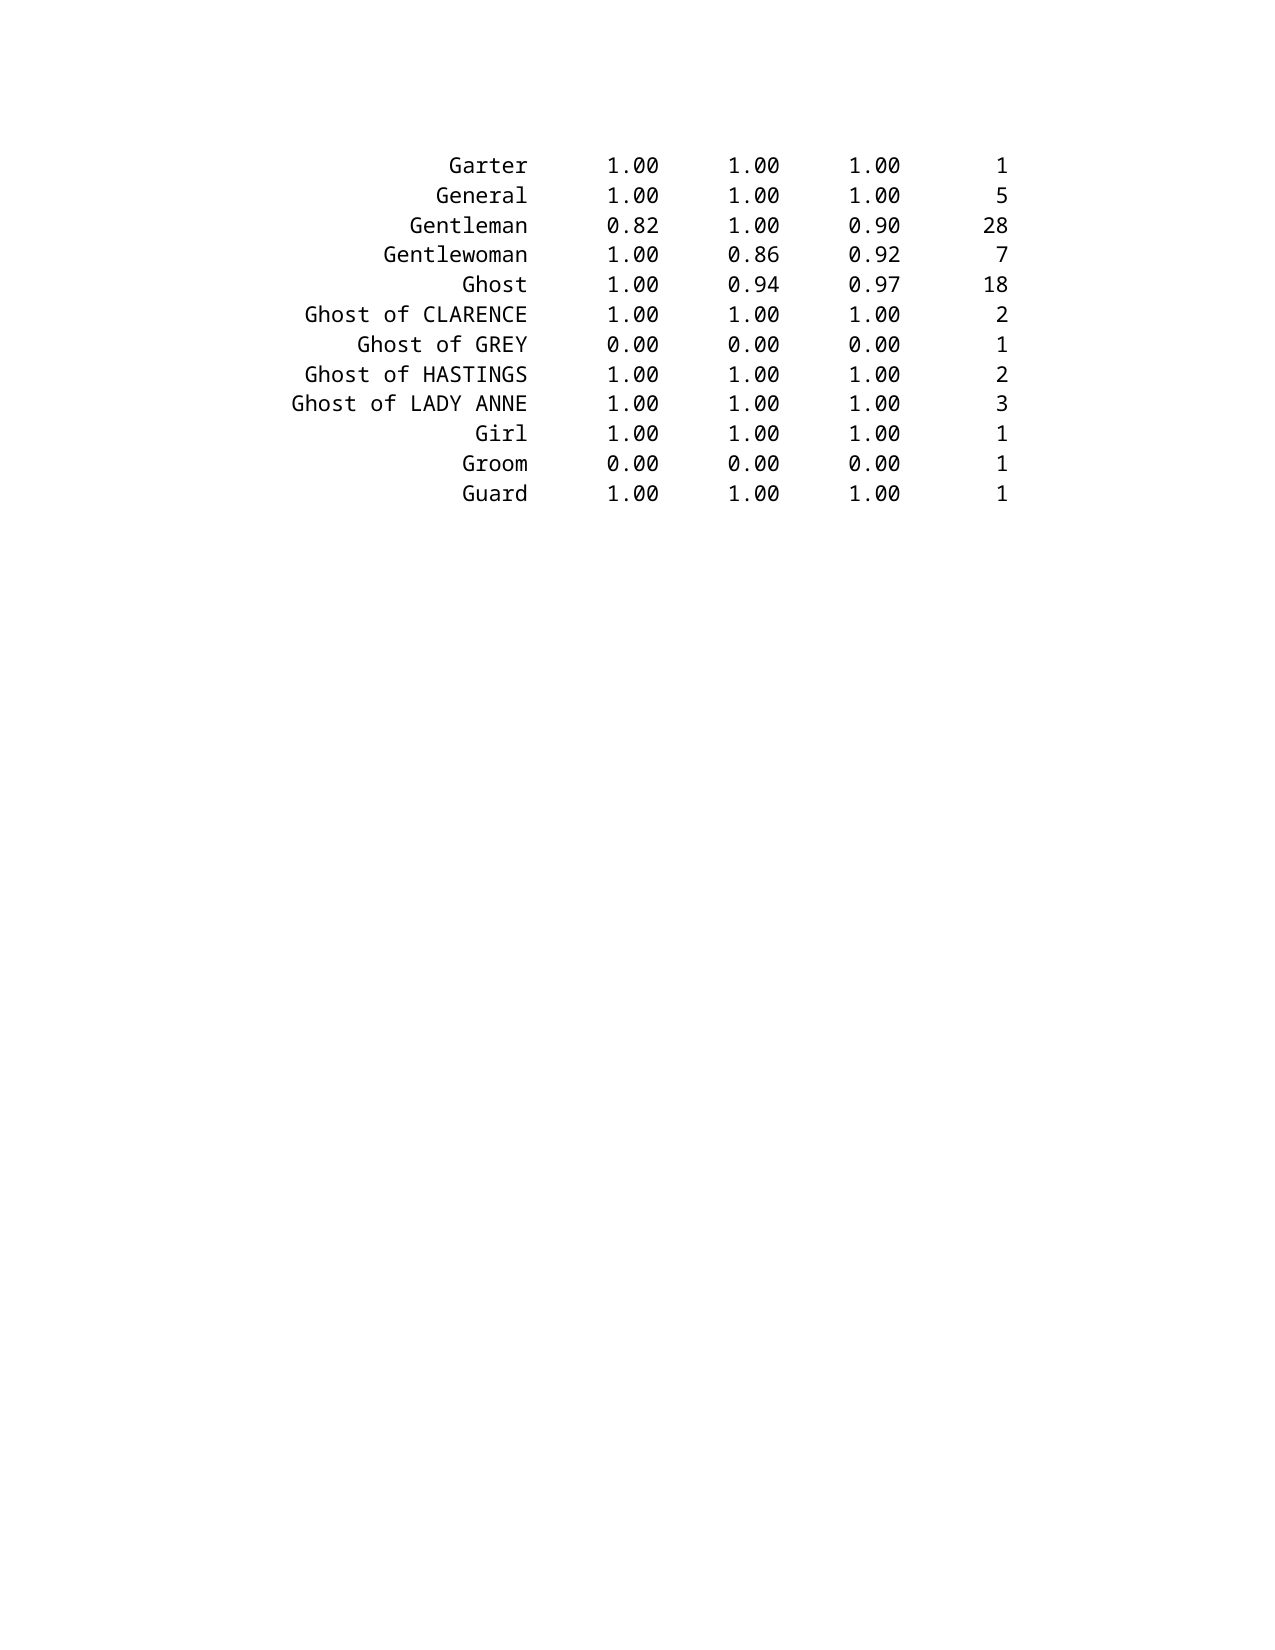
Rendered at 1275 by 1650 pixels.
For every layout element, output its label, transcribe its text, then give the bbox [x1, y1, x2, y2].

table_cell 18 [931, 269, 1008, 299]
table_cell 1.00 [671, 478, 804, 507]
table_cell 1.00 [804, 478, 931, 507]
table_cell Ghost of HASTINGS [113, 359, 558, 388]
table_cell 0.94 [671, 269, 804, 299]
table_cell 1 [931, 418, 1008, 448]
table_cell 1.00 [558, 359, 671, 388]
table_cell 0.00 [671, 329, 804, 358]
table_cell 1.00 [558, 388, 671, 418]
table_cell 7 [931, 239, 1008, 269]
table_cell 0.90 [804, 210, 931, 239]
table_cell Girl [113, 418, 558, 448]
table_cell 1.00 [804, 388, 931, 418]
table_cell 1.00 [804, 299, 931, 329]
table_cell 1.00 [558, 150, 671, 180]
table_cell Guard [113, 478, 558, 507]
table_cell 0.82 [558, 210, 671, 239]
table_cell General [113, 180, 558, 209]
table_cell 1.00 [671, 388, 804, 418]
table_cell 1.00 [804, 418, 931, 448]
table_cell 1.00 [671, 359, 804, 388]
table_cell 1.00 [558, 239, 671, 269]
table_cell 0.00 [804, 448, 931, 478]
table_cell 1 [931, 478, 1008, 507]
table_cell 3 [931, 388, 1008, 418]
table_cell 0.00 [671, 448, 804, 478]
table_cell 1.00 [558, 478, 671, 507]
table_cell 0.00 [558, 448, 671, 478]
table_cell 1 [931, 448, 1008, 478]
table_cell 2 [931, 359, 1008, 388]
table_cell Gentleman [113, 210, 558, 239]
table_cell 1 [931, 329, 1008, 358]
table_cell Ghost of GREY [113, 329, 558, 358]
table_cell 1.00 [804, 150, 931, 180]
table_cell 1 [931, 150, 1008, 180]
table_cell 2 [931, 299, 1008, 329]
table_cell 1.00 [671, 150, 804, 180]
table_cell 28 [931, 210, 1008, 239]
table_cell 5 [931, 180, 1008, 209]
table_cell 1.00 [804, 359, 931, 388]
table_cell Ghost [113, 269, 558, 299]
table_cell 1.00 [804, 180, 931, 209]
table_cell 0.00 [558, 329, 671, 358]
table_cell 1.00 [558, 180, 671, 209]
table_cell 1.00 [671, 180, 804, 209]
table_cell 0.97 [804, 269, 931, 299]
table_cell Gentlewoman [113, 239, 558, 269]
table_cell 0.00 [804, 329, 931, 358]
table_cell 1.00 [671, 299, 804, 329]
table_cell Ghost of LADY ANNE [113, 388, 558, 418]
table_cell 0.92 [804, 239, 931, 269]
table_cell Garter [113, 150, 558, 180]
table_cell Ghost of CLARENCE [113, 299, 558, 329]
table_cell 1.00 [558, 269, 671, 299]
table_cell 1.00 [671, 210, 804, 239]
table_cell 0.86 [671, 239, 804, 269]
table_cell 1.00 [558, 418, 671, 448]
table_cell 1.00 [558, 299, 671, 329]
table_cell Groom [113, 448, 558, 478]
table_cell 1.00 [671, 418, 804, 448]
